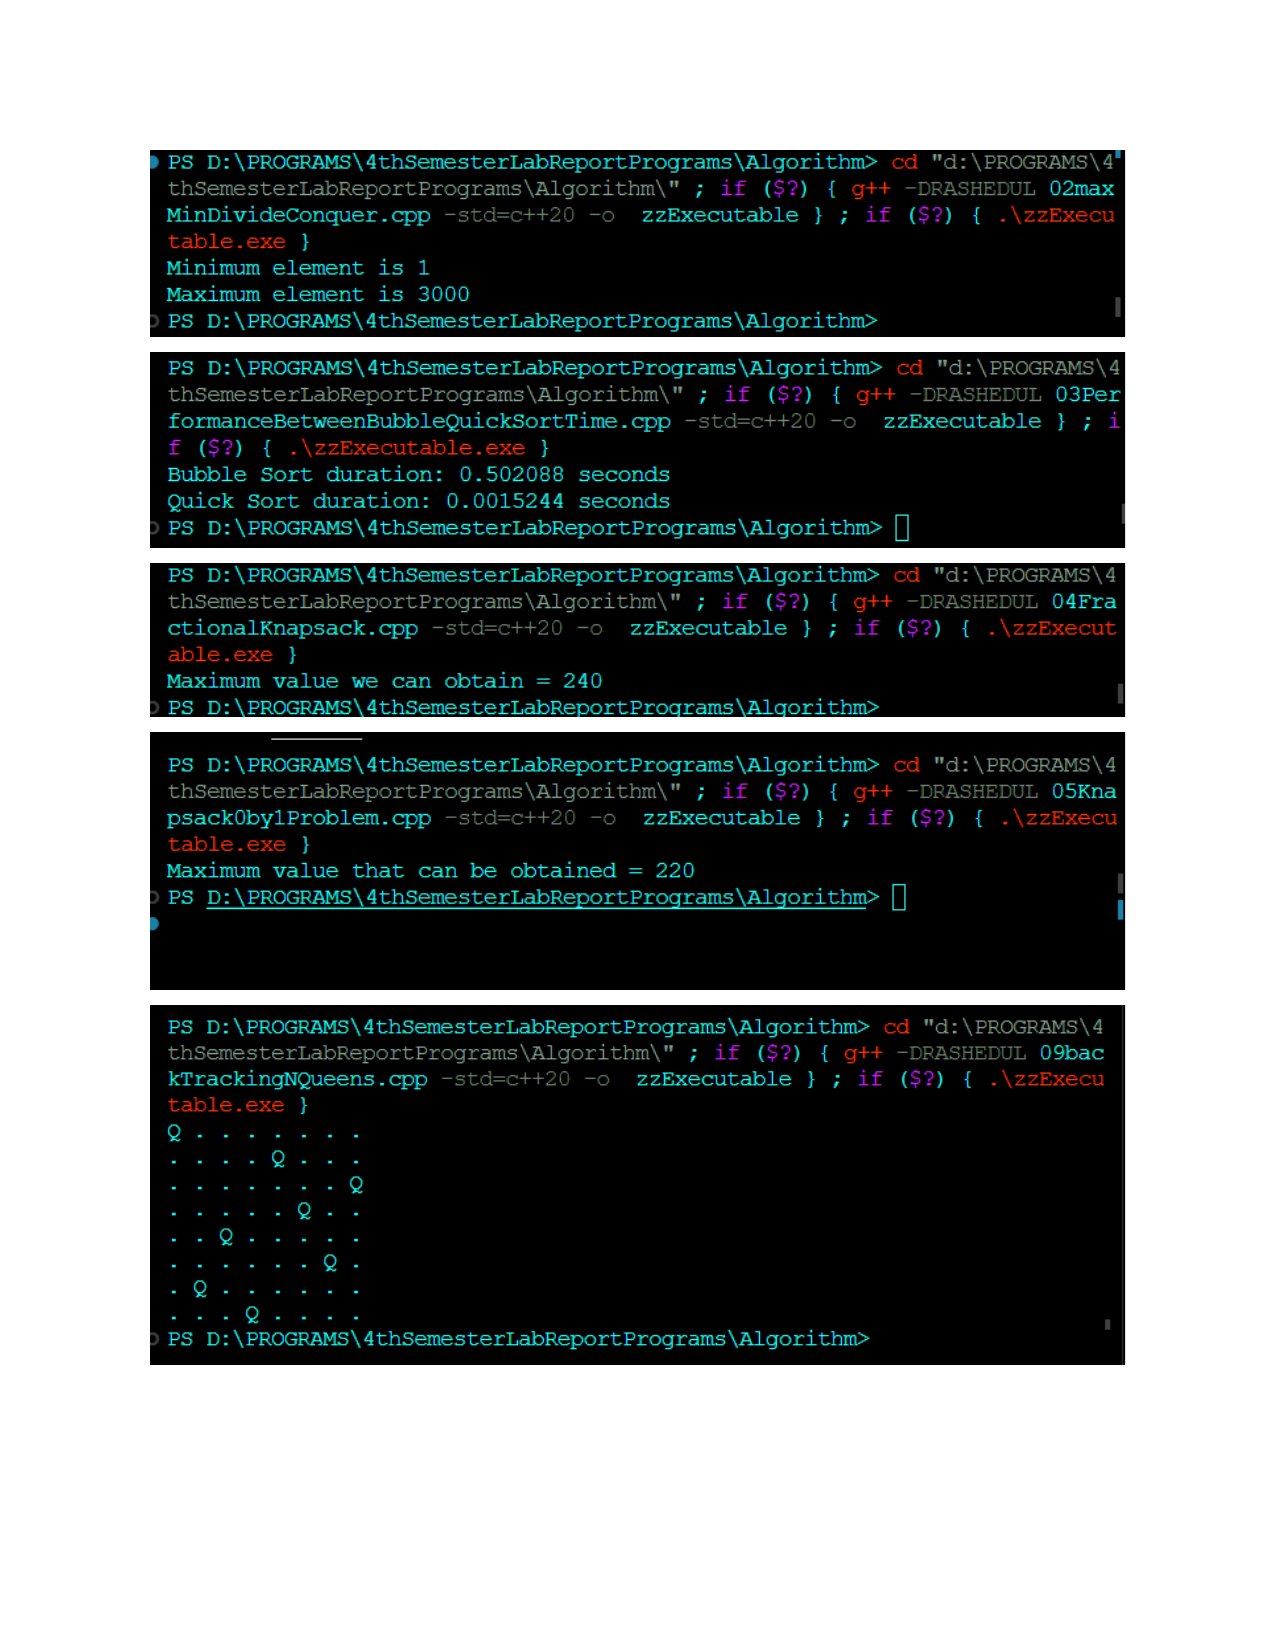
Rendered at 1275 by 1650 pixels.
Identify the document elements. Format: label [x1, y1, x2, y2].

picture [150, 1005, 1125, 1365]
picture [150, 352, 1125, 548]
picture [150, 150, 1125, 337]
picture [150, 563, 1125, 717]
picture [150, 732, 1125, 990]
